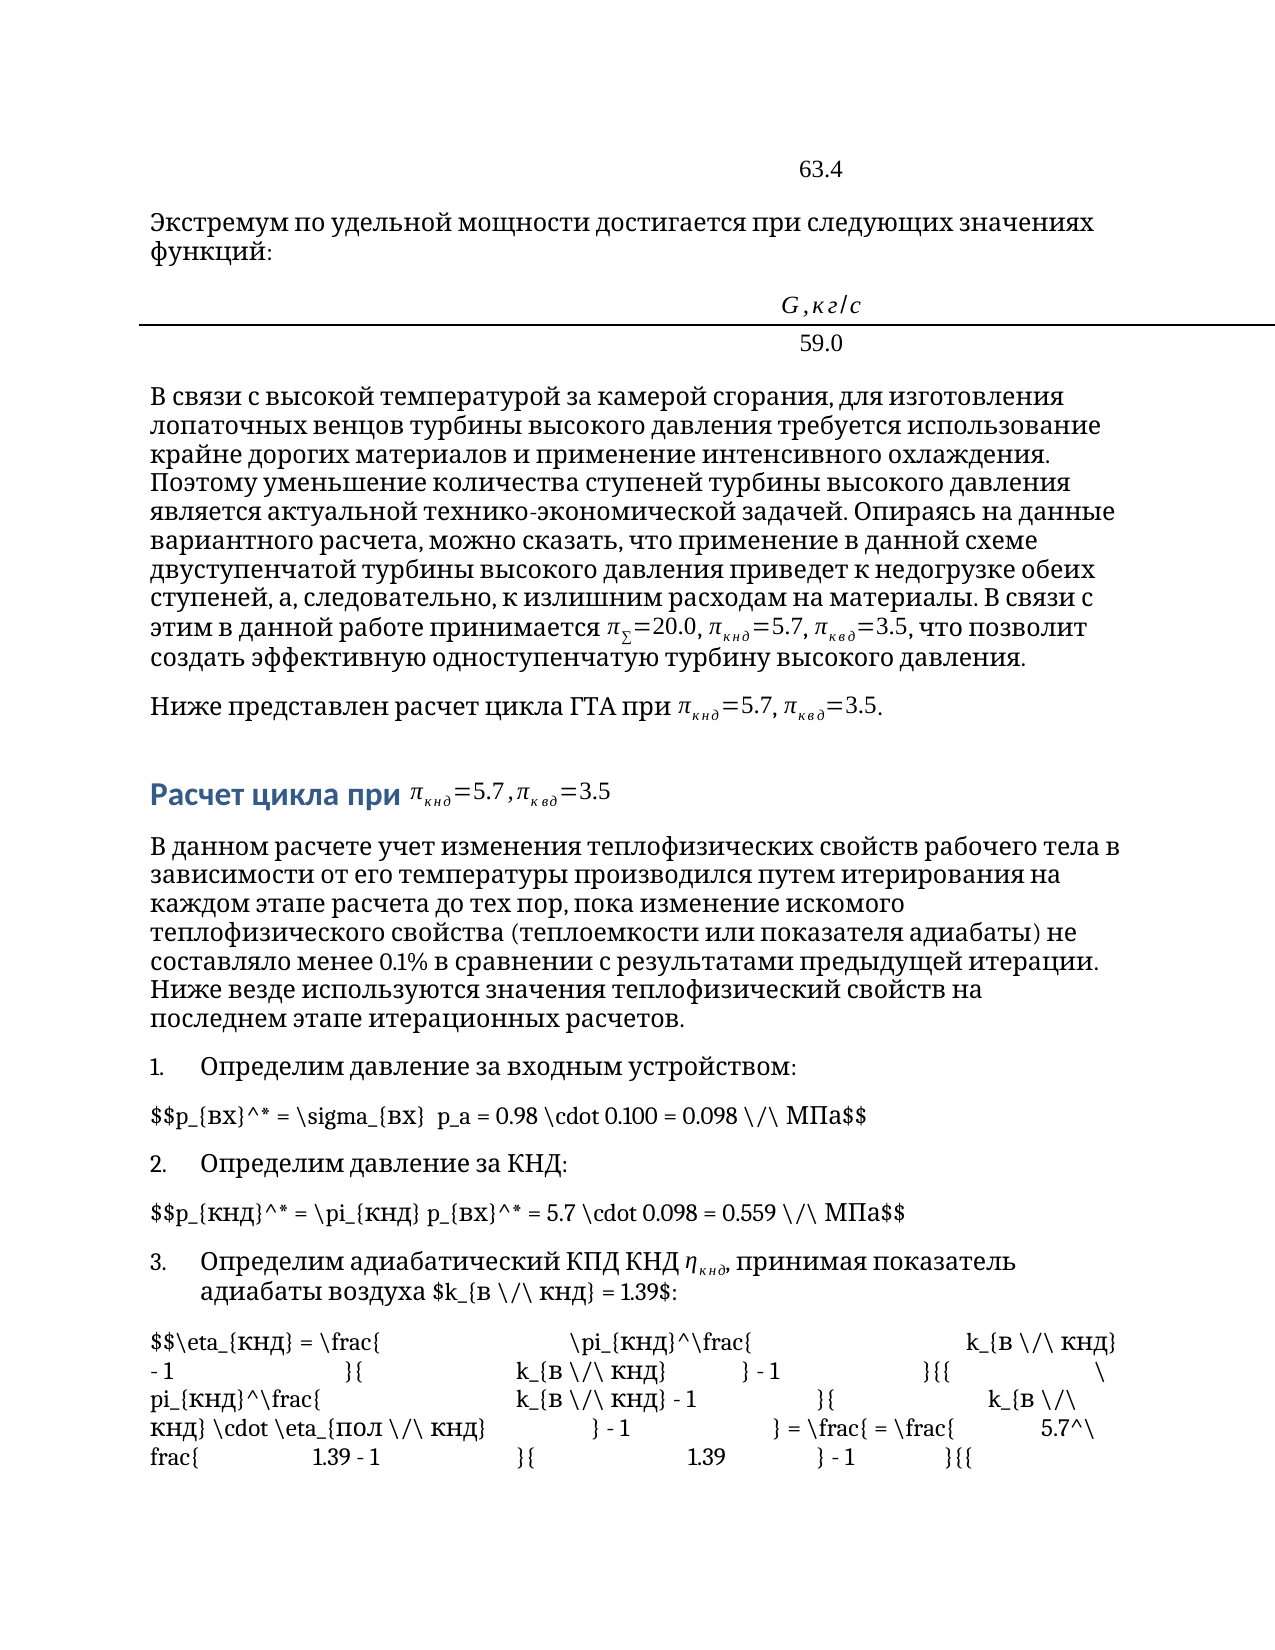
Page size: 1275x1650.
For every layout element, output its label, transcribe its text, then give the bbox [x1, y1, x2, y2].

list Определим давление за входным устройством: [150, 1053, 1125, 1081]
text В данном расчете учет изменения теплофизических свойств рабочего тела в зависимости от его температуры производился путем итерирования на каждом этапе расчета до тех пор, пока изменение искомого теплофизического свойства (теплоемкости или показателя адиабаты) не составляло менее 0.1% в сравнении с результатами предыдущей итерации. Ниже везде используются значения теплофизический свойств на последнем этапе итерационных расчетов. [150, 833, 1125, 1034]
text Экстремум по удельной мощности достигается при следующих значениях функций: [150, 209, 1125, 266]
table_cell [139, 326, 1275, 364]
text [150, 1328, 1125, 1472]
list Определим адиабатический КПД КНД , принимая показатель адиабаты воздуха $k_{в \/\ кнд} = 1.39$: [150, 1247, 1125, 1307]
text Ниже представлен расчет цикла ГТА при , . [150, 692, 1125, 723]
text $$p_{вх}^* = \sigma_{вх} p_a = 0.98 \cdot 0.100 = 0.098 \/\ МПа$$ [150, 1102, 1125, 1131]
list Определим давление за КНД: [150, 1150, 1125, 1178]
table_header [139, 285, 1275, 324]
subtitle Расчет цикла при [150, 773, 1125, 814]
text $$p_{кнд}^* = \pi_{кнд} p_{вх}^* = 5.7 \cdot 0.098 = 0.559 \/\ МПа$$ [150, 1199, 1125, 1228]
table_cell [139, 150, 1275, 190]
text В связи с высокой температурой за камерой сгорания, для изготовления лопаточных венцов турбины высокого давления требуется использование крайне дорогих материалов и применение интенсивного охлаждения. Поэтому уменьшение количества ступеней турбины высокого давления является актуальной технико-экономической задачей. Опираясь на данные вариантного расчета, можно сказать, что применение в данной схеме двуступенчатой турбины высокого давления приведет к недогрузке обеих ступеней, а, следовательно, к излишним расходам на материалы. В связи с этим в данной работе принимается , , , что позволит создать эффективную одноступенчатую турбину высокого давления. [150, 383, 1125, 673]
